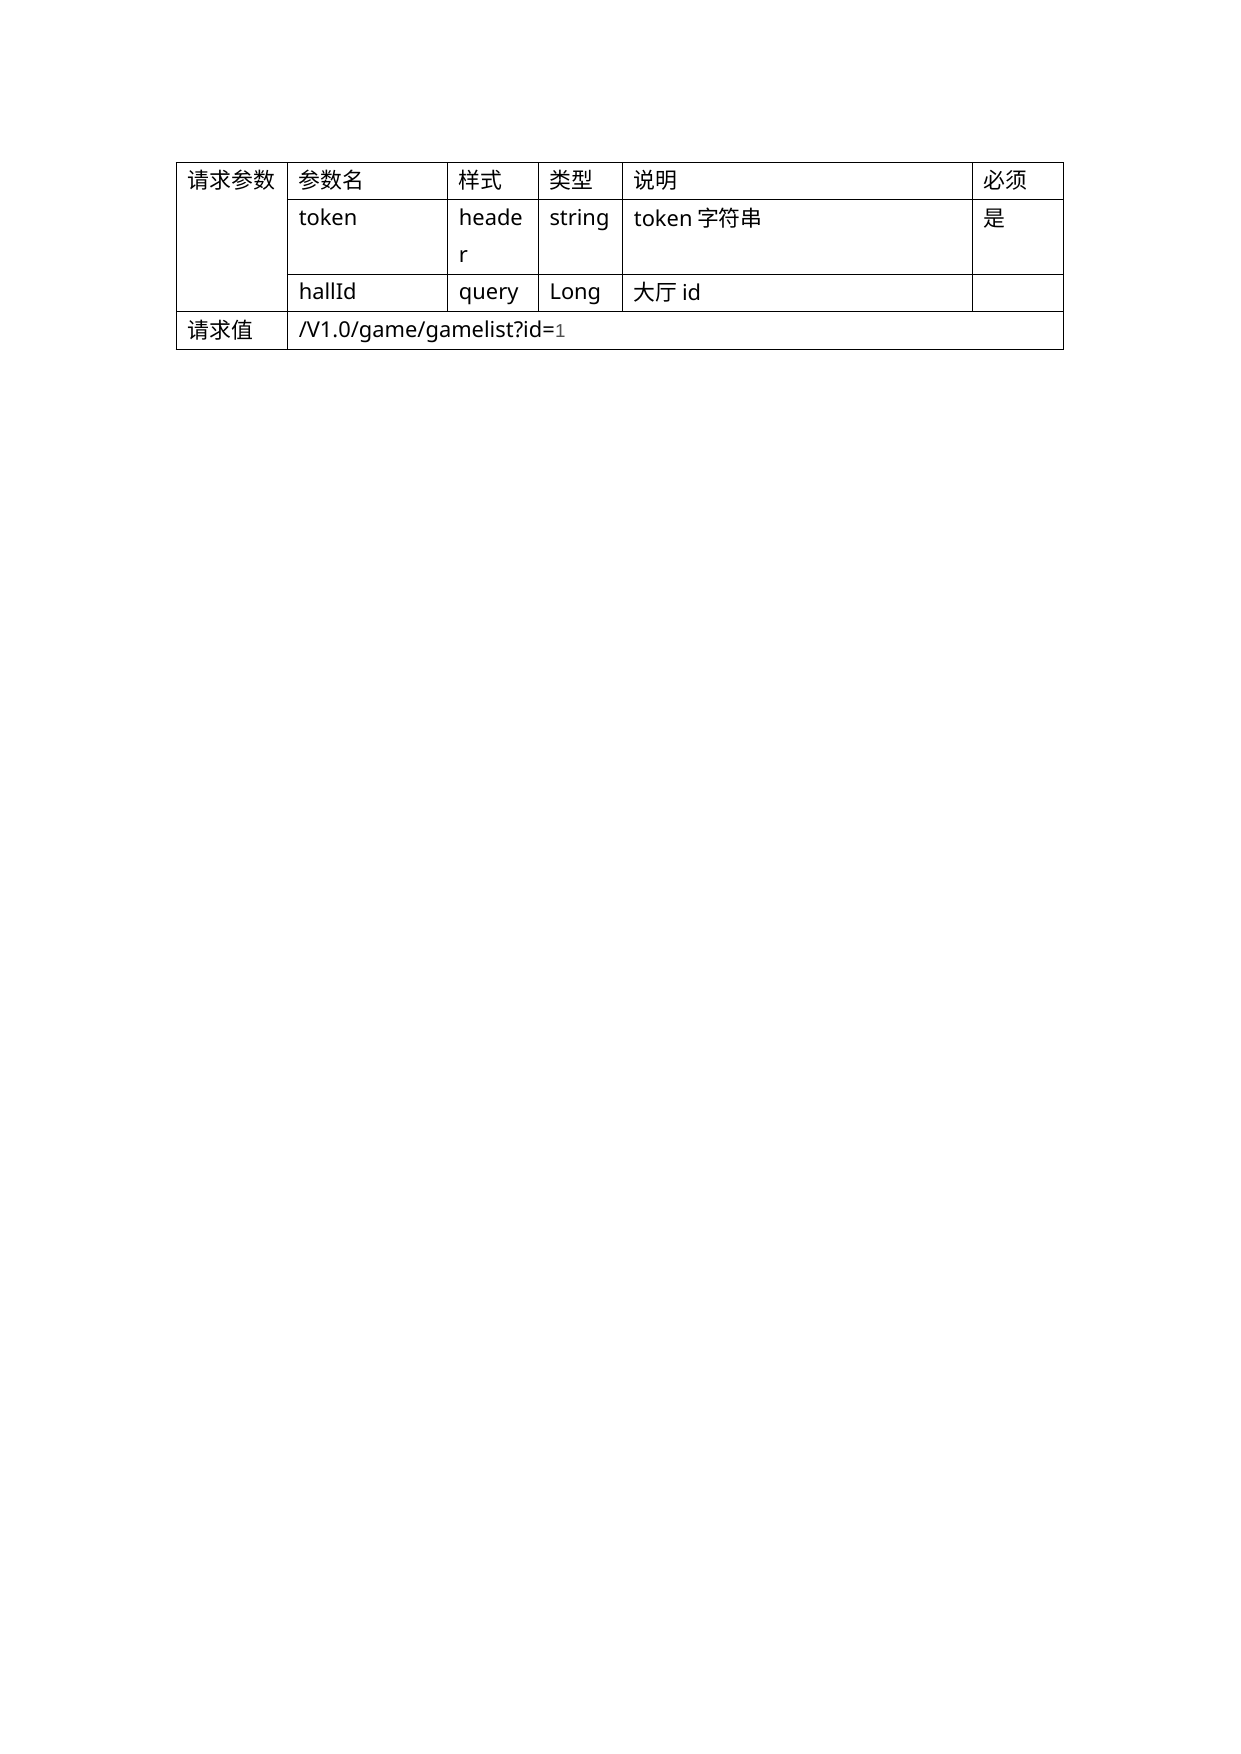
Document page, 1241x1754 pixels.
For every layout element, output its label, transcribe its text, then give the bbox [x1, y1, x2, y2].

table_cell hallId [288, 275, 447, 311]
table_cell 请求参数 [177, 163, 287, 311]
table_cell query [448, 275, 538, 311]
table_cell /V1.0/game/gamelist?id=1 [288, 312, 1063, 348]
table_cell [973, 275, 1063, 311]
table_cell 参数名 [288, 163, 447, 199]
table_cell 类型 [539, 163, 622, 199]
table_cell 请求值 [177, 312, 287, 348]
table_cell 大厅id [623, 275, 972, 311]
table_cell token字符串 [623, 200, 972, 274]
table_cell 必须 [973, 163, 1063, 199]
table_cell token [288, 200, 447, 274]
table_cell string [539, 200, 622, 274]
table_cell header [448, 200, 538, 274]
table_cell Long [539, 275, 622, 311]
table_cell 说明 [623, 163, 972, 199]
table_cell 样式 [448, 163, 538, 199]
table_cell 是 [973, 200, 1063, 274]
